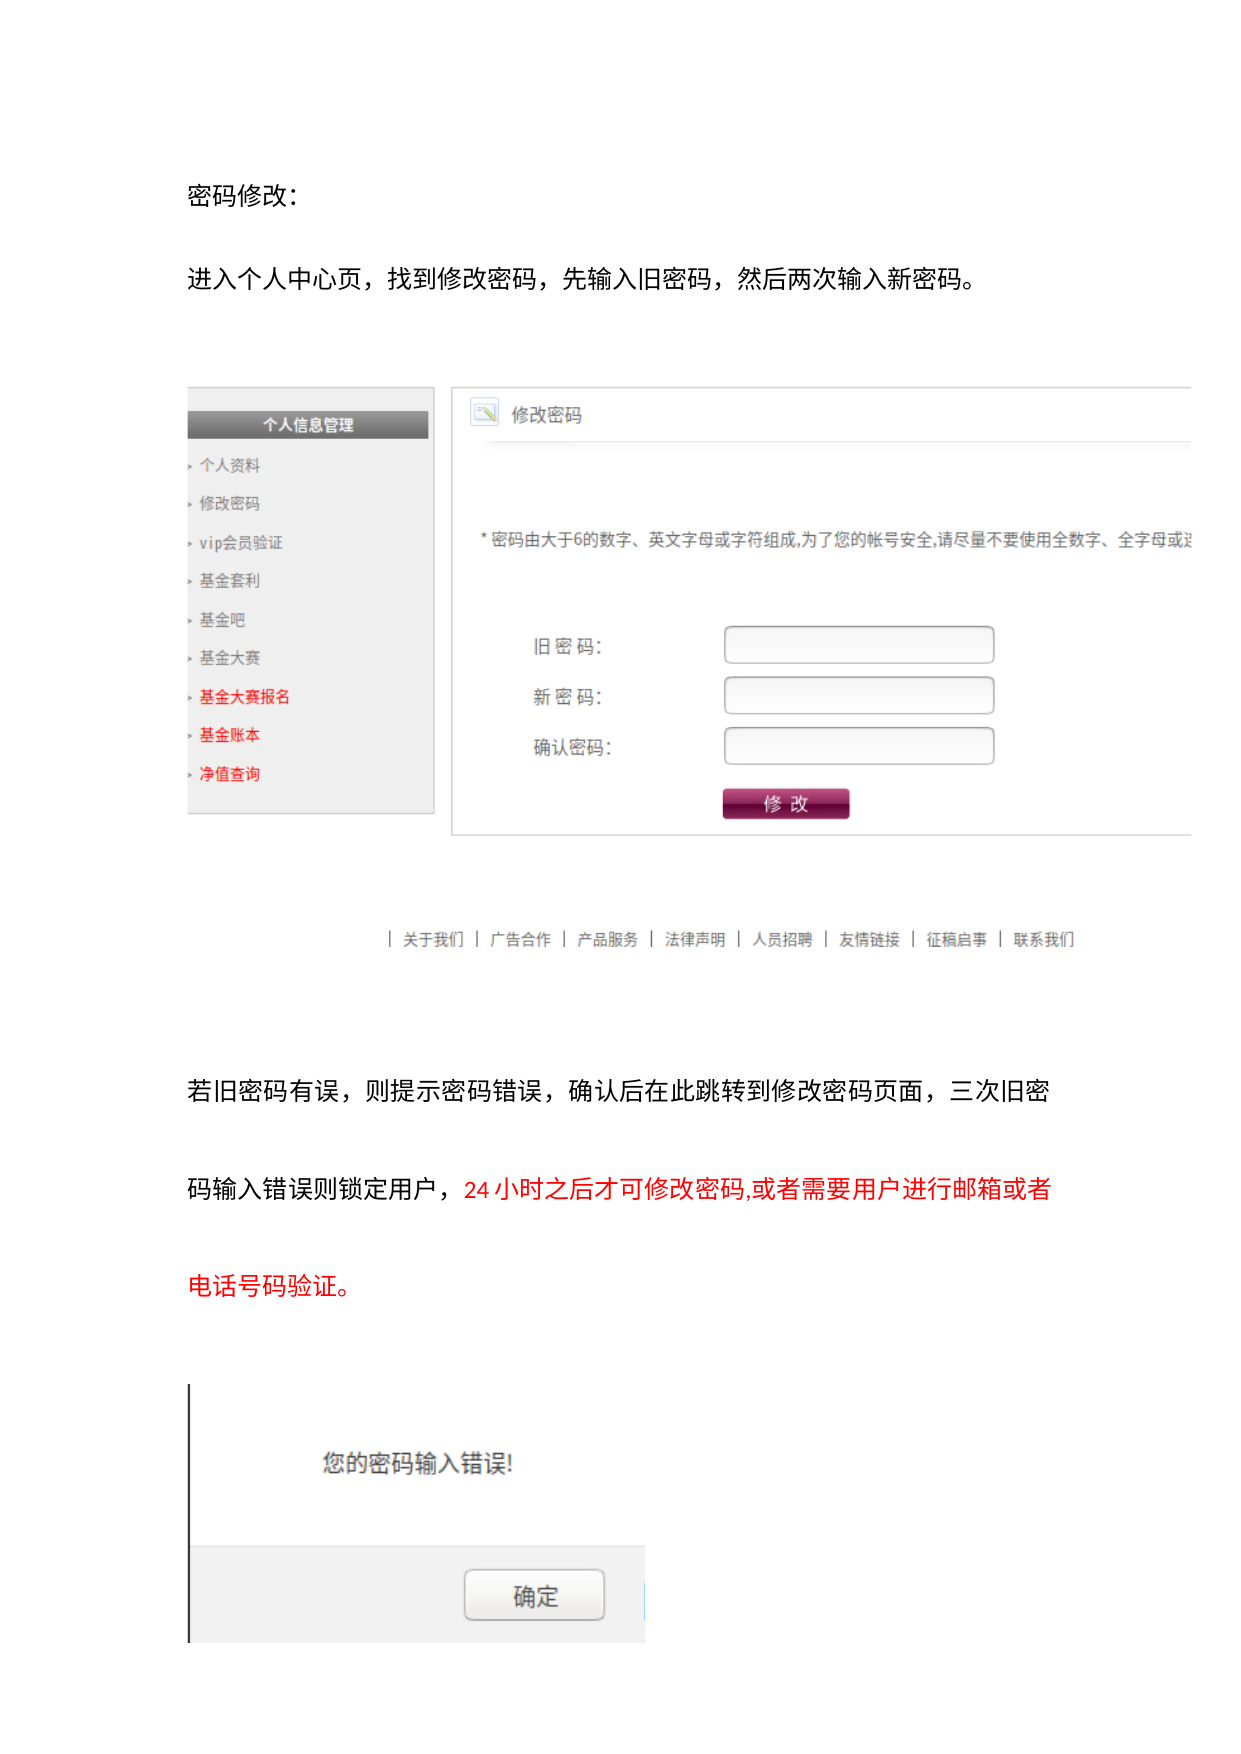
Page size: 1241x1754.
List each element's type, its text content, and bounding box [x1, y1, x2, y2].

text 密码修改： [187, 162, 1053, 227]
text 进入个人中心页，找到修改密码，先输入旧密码，然后两次输入新密码。 [187, 245, 1053, 310]
picture [187, 377, 1192, 947]
text 若旧密码有误，则提示密码错误，确认后在此跳转到修改密码页面，三次旧密码输入错误则锁定用户，24小时之后才可修改密码,或者需要用户进行邮箱或者电话号码验证。 [187, 1057, 1053, 1317]
picture [187, 1384, 646, 1643]
